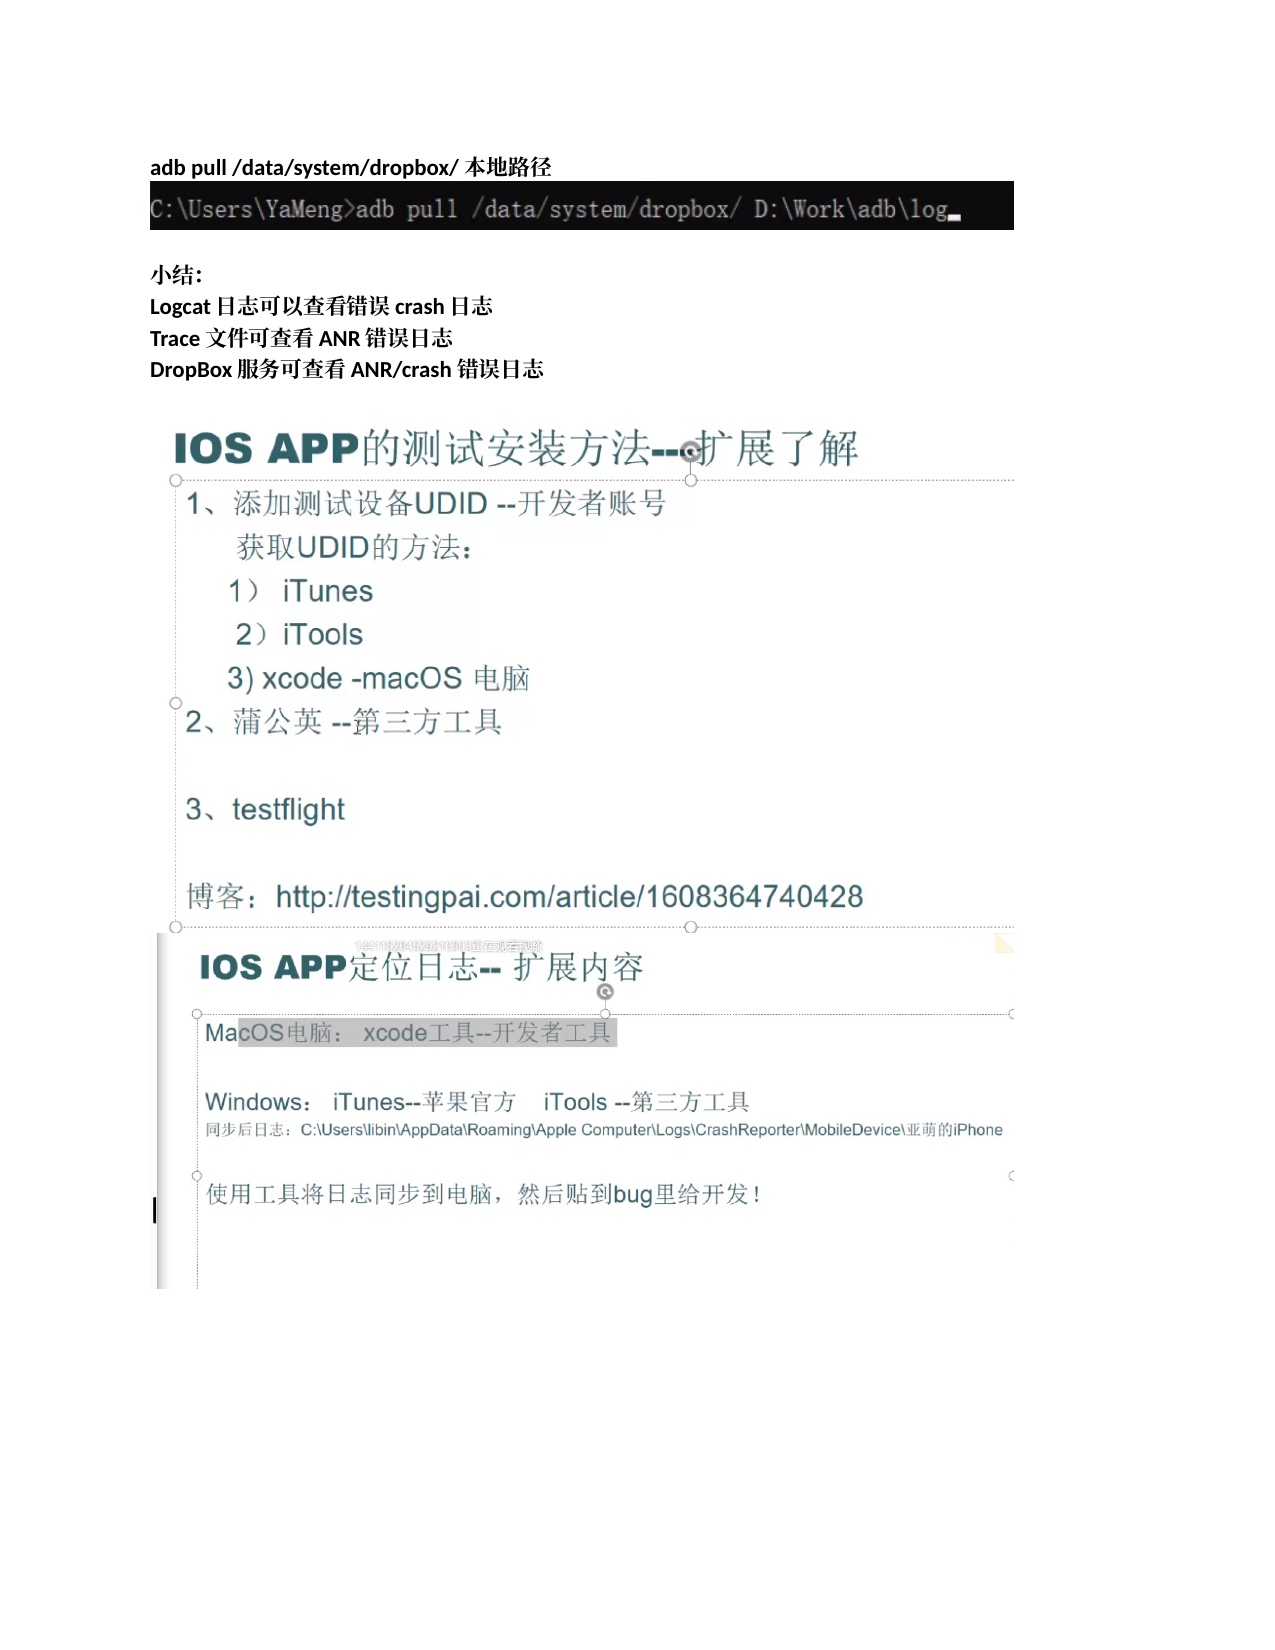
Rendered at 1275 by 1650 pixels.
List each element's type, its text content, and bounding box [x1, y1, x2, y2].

text adb pull /data/system/dropbox/ 本地路径 [150, 150, 1125, 181]
text DropBox服务可查看ANR/crash 错误日志 [150, 352, 1125, 384]
text Logcat日志可以查看错误crash日志 [150, 289, 1125, 321]
text Trace文件可查看ANR错误日志 [150, 321, 1125, 352]
picture [150, 181, 1014, 230]
picture [150, 412, 1014, 1289]
text 小结： [150, 258, 1125, 289]
